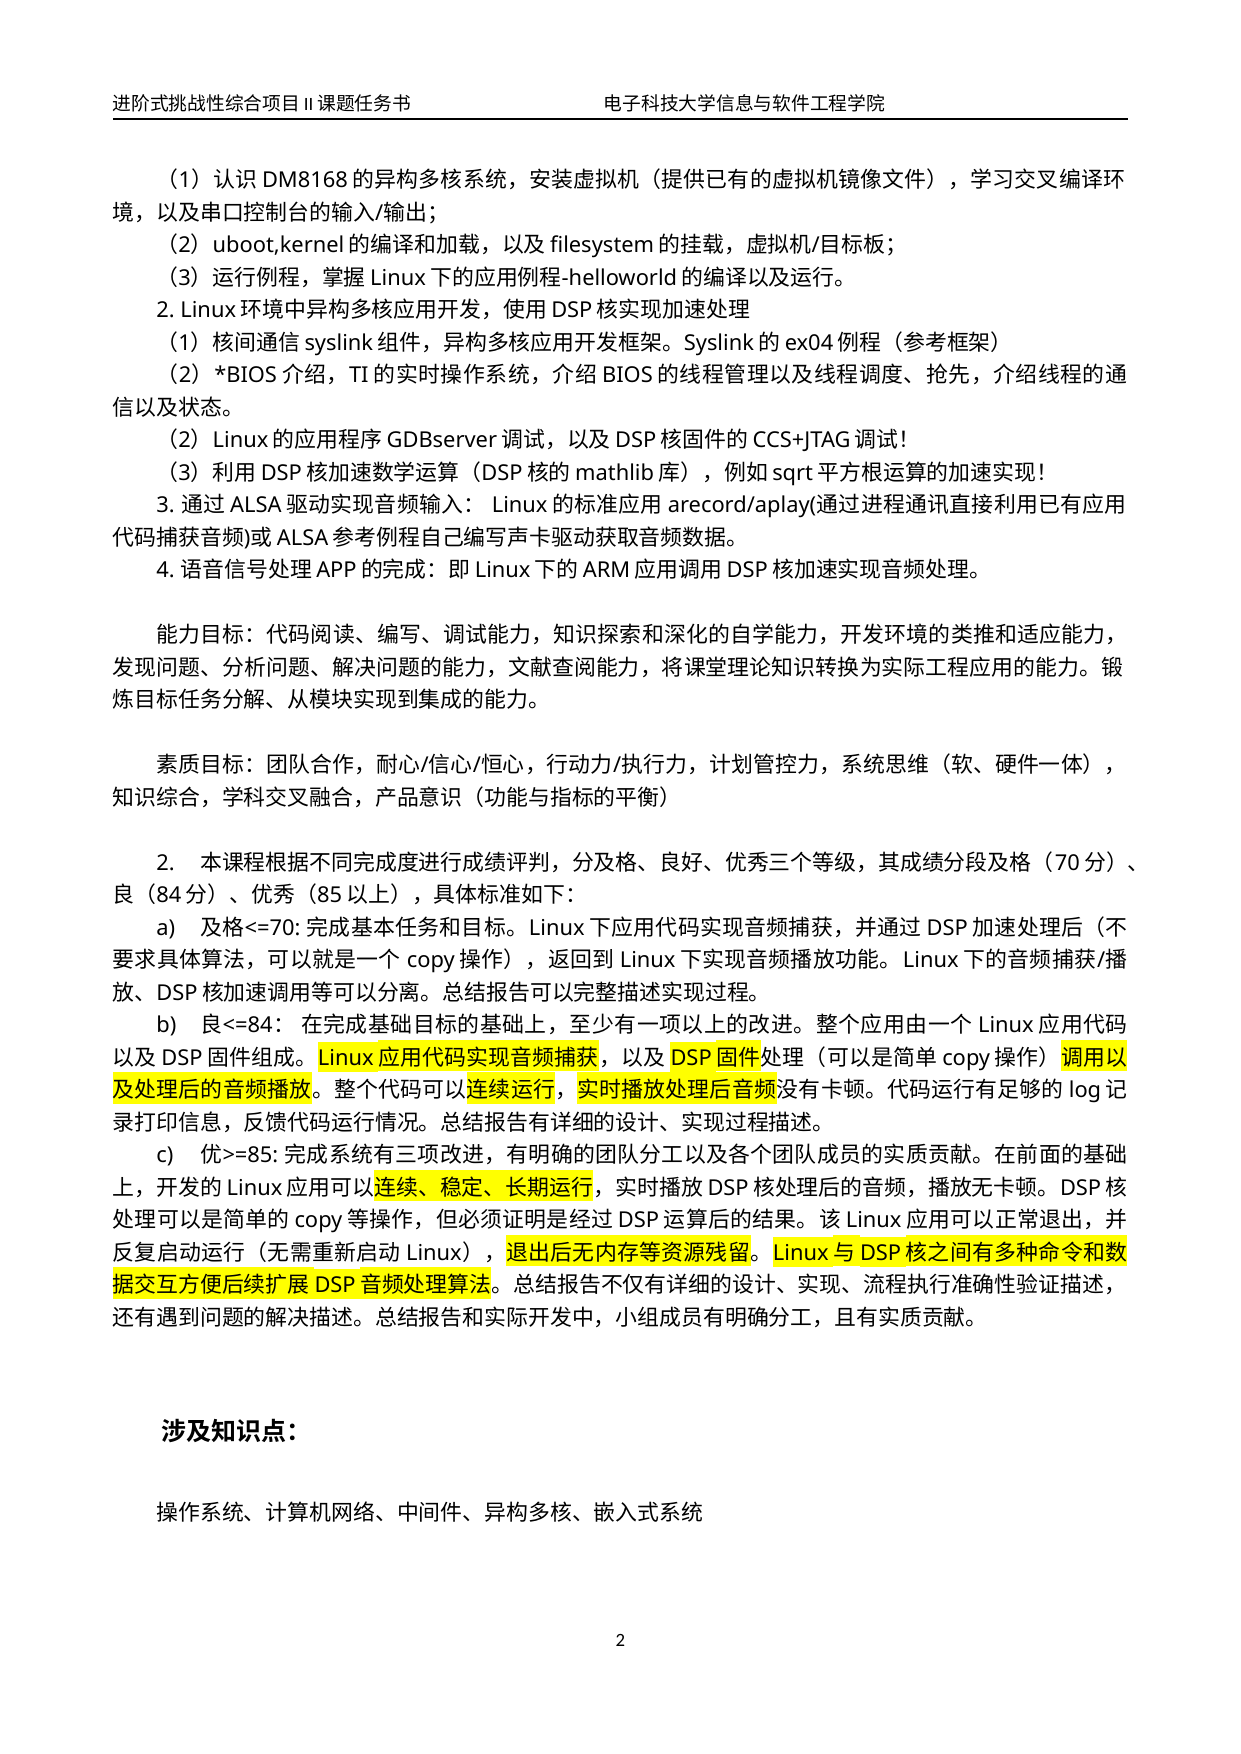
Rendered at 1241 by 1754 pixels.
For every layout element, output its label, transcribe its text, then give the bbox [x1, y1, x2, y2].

text 涉及知识点： [112, 1397, 1128, 1462]
text a) 及格<=70: 完成基本任务和目标。Linux下应用代码实现音频捕获，并通过DSP加速处理后（不要求具体算法，可以就是一个copy操作），返回到Linux下实现音频播放功能。Linux下的音频捕获/播放、DSP核加速调用等可以分离。总结报告可以完整描述实现过程。 [112, 909, 1128, 1007]
text 3. 通过ALSA驱动实现音频输入： Linux的标准应用arecord/aplay(通过进程通讯直接利用已有应用代码捕获音频)或ALSA参考例程自己编写声卡驱动获取音频数据。 [112, 487, 1128, 552]
text （3）利用DSP核加速数学运算（DSP核的mathlib库），例如sqrt平方根运算的加速实现！ [112, 454, 1128, 487]
text （3）运行例程，掌握Linux下的应用例程-helloworld的编译以及运行。 [112, 259, 1128, 292]
text （1）认识DM8168的异构多核系统，安装虚拟机（提供已有的虚拟机镜像文件），学习交叉编译环境，以及串口控制台的输入/输出； [112, 162, 1128, 227]
text （2）uboot,kernel的编译和加载，以及filesystem的挂载，虚拟机/目标板； [112, 227, 1128, 259]
text 素质目标：团队合作，耐心/信心/恒心，行动力/执行力，计划管控力，系统思维（软、硬件一体），知识综合，学科交叉融合，产品意识（功能与指标的平衡） [112, 747, 1128, 812]
text （1）核间通信syslink组件，异构多核应用开发框架。Syslink的ex04例程（参考框架） [112, 324, 1128, 357]
text b) 良<=84： 在完成基础目标的基础上，至少有一项以上的改进。整个应用由一个Linux应用代码以及DSP固件组成。Linux应用代码实现音频捕获，以及DSP固件处理（可以是简单copy操作）调用以及处理后的音频播放。整个代码可以连续运行，实时播放处理后音频没有卡顿。代码运行有足够的log记录打印信息，反馈代码运行情况。总结报告有详细的设计、实现过程描述。 [112, 1007, 1128, 1137]
text 操作系统、计算机网络、中间件、异构多核、嵌入式系统 [112, 1494, 1128, 1527]
text 4. 语音信号处理APP的完成：即Linux下的ARM应用调用DSP核加速实现音频处理。 [112, 552, 1128, 584]
text （2）Linux的应用程序GDBserver调试，以及DSP核固件的CCS+JTAG调试！ [112, 422, 1128, 454]
text c) 优>=85: 完成系统有三项改进，有明确的团队分工以及各个团队成员的实质贡献。在前面的基础上，开发的Linux应用可以连续、稳定、长期运行，实时播放DSP核处理后的音频，播放无卡顿。DSP核处理可以是简单的copy等操作，但必须证明是经过DSP运算后的结果。该Linux应用可以正常退出，并反复启动运行（无需重新启动Linux），退出后无内存等资源残留。Linux与DSP核之间有多种命令和数据交互方便后续扩展DSP音频处理算法。总结报告不仅有详细的设计、实现、流程执行准确性验证描述，还有遇到问题的解决描述。总结报告和实际开发中，小组成员有明确分工，且有实质贡献。 [112, 1137, 1128, 1332]
text （2）*BIOS介绍，TI的实时操作系统，介绍BIOS的线程管理以及线程调度、抢先，介绍线程的通信以及状态。 [112, 357, 1128, 422]
text 2. 本课程根据不同完成度进行成绩评判，分及格、良好、优秀三个等级，其成绩分段及格（70分）、良（84分）、优秀（85以上），具体标准如下： [112, 844, 1128, 909]
text 2. Linux环境中异构多核应用开发，使用DSP核实现加速处理 [112, 292, 1128, 324]
text 能力目标：代码阅读、编写、调试能力，知识探索和深化的自学能力，开发环境的类推和适应能力，发现问题、分析问题、解决问题的能力，文献查阅能力，将课堂理论知识转换为实际工程应用的能力。锻炼目标任务分解、从模块实现到集成的能力。 [112, 617, 1128, 714]
